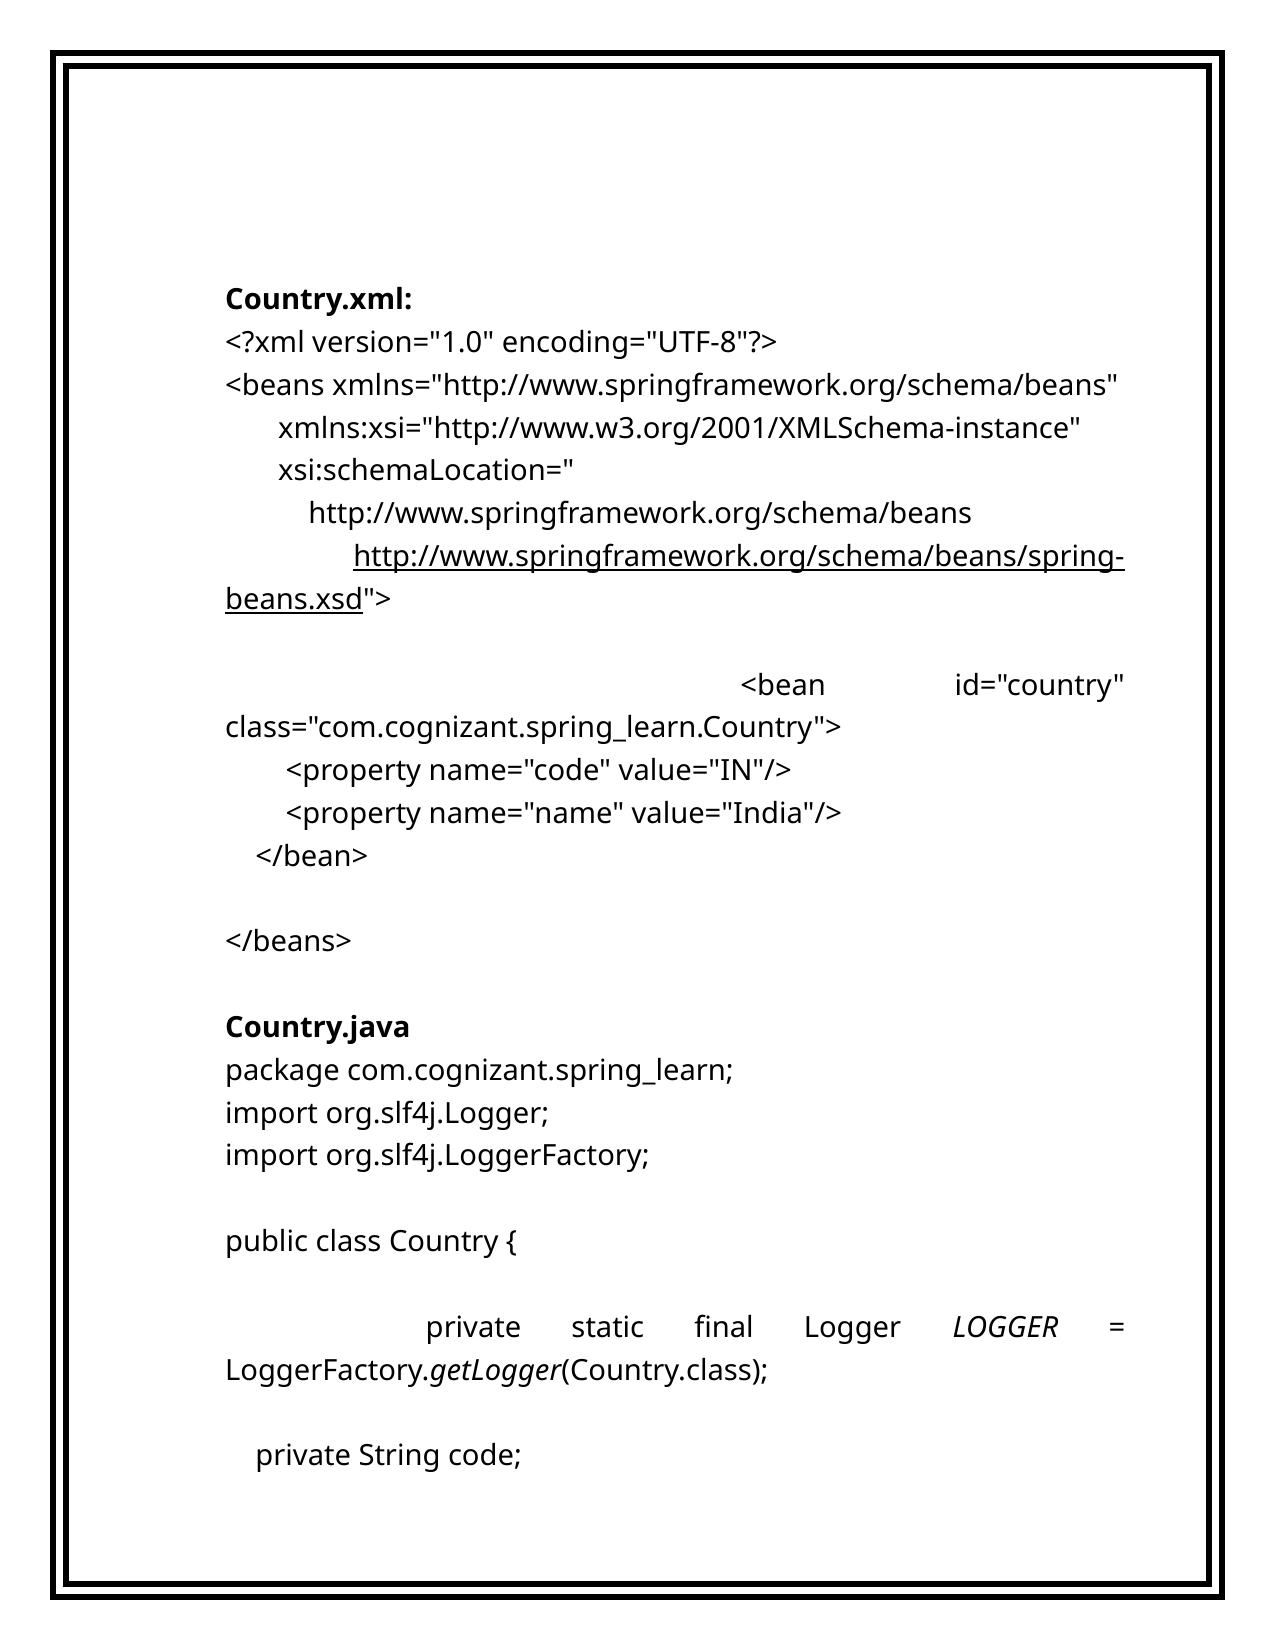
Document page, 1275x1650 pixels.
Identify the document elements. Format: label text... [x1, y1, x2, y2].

list Country.xml: [225, 278, 1125, 318]
list http://www.springframework.org/schema/beans [225, 492, 1125, 532]
list import org.slf4j.LoggerFactory; [225, 1135, 1125, 1174]
list </bean> [225, 835, 1125, 875]
list import org.slf4j.Logger; [225, 1092, 1125, 1132]
list <beans xmlns="http://www.springframework.org/schema/beans" [225, 364, 1125, 404]
list private String code; [225, 1434, 1125, 1474]
list <property name="code" value="IN"/> [225, 749, 1125, 789]
list xsi:schemaLocation=" [225, 450, 1125, 489]
list <?xml version="1.0" encoding="UTF-8"?> [225, 321, 1125, 361]
list private static final Logger LOGGER = LoggerFactory.getLogger(Country.class); [225, 1306, 1125, 1388]
list http://www.springframework.org/schema/beans/spring-beans.xsd"> [225, 535, 1125, 618]
list package com.cognizant.spring_learn; [225, 1049, 1125, 1089]
list Country.java [225, 1006, 1125, 1046]
list xmlns:xsi="http://www.w3.org/2001/XMLSchema-instance" [225, 407, 1125, 447]
list </beans> [225, 921, 1125, 960]
list <bean id="country" class="com.cognizant.spring_learn.Country"> [225, 664, 1125, 746]
list public class Country { [225, 1220, 1125, 1260]
list <property name="name" value="India"/> [225, 792, 1125, 832]
